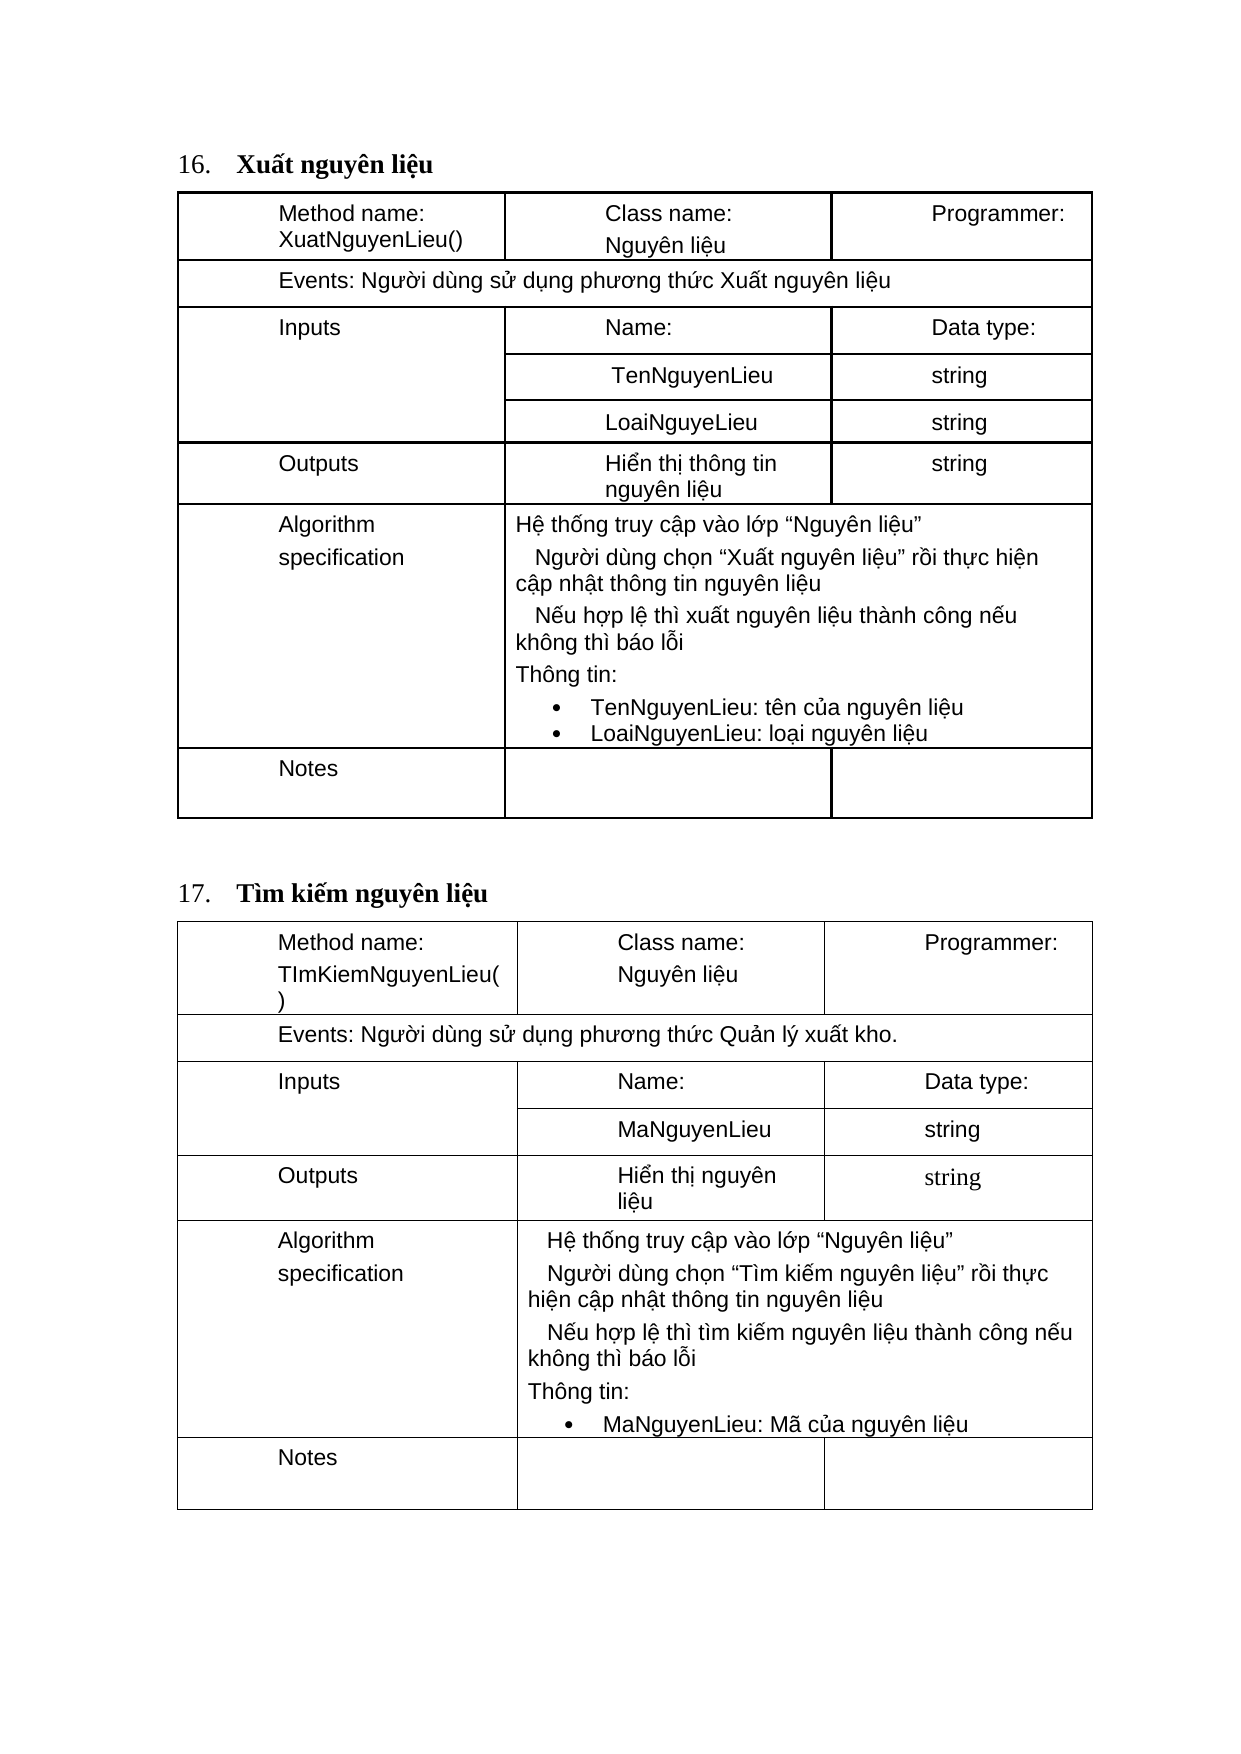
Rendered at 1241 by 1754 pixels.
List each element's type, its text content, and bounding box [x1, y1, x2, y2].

table_cell Hiển thị thông tin nguyên liệu [506, 444, 830, 502]
table_cell Inputs [179, 308, 504, 441]
table_cell Outputs [178, 1156, 517, 1220]
subtitle Xuất nguyên liệu [177, 148, 1092, 179]
table_cell string [825, 1156, 1092, 1220]
table_cell Data type: [825, 1062, 1092, 1108]
table_cell Name: [518, 1062, 824, 1108]
table_header Class name: Nguyên liệu [518, 922, 824, 1014]
table_cell TenNguyenLieu [506, 355, 830, 399]
table_cell [518, 1438, 824, 1509]
table_header Programmer: [833, 194, 1091, 259]
table_cell string [833, 355, 1091, 399]
table_cell Events: Người dùng sử dụng phương thức Quản lý xuất kho. [178, 1015, 1092, 1061]
table_cell string [833, 444, 1091, 502]
table_cell Hệ thống truy cập vào lớp “Nguyên liệu” Người dùng chọn “Tìm kiếm nguyên liệu” rồi thực hiện cập nhật thông tin nguyên liệu Nếu hợp lệ thì tìm kiếm nguyên liệu thành công nếu không thì báo lỗi Thông tin: MaNguyenLieu: Mã của nguyên liệu [518, 1221, 1092, 1437]
table_cell Hiển thị nguyên liệu [518, 1156, 824, 1220]
table_cell [506, 749, 830, 817]
table_cell [833, 749, 1091, 817]
table_cell MaNguyenLieu [518, 1109, 824, 1154]
table_cell string [825, 1109, 1092, 1154]
table_cell Outputs [179, 444, 504, 502]
table_cell Name: [506, 308, 830, 352]
table_cell Data type: [833, 308, 1091, 352]
table_cell Algorithm specification [178, 1221, 517, 1437]
table_cell string [833, 401, 1091, 441]
table_header Method name: XuatNguyenLieu() [179, 194, 504, 259]
table_cell Events: Người dùng sử dụng phương thức Xuất nguyên liệu [179, 261, 1091, 306]
table_header Method name: TImKiemNguyenLieu() [178, 922, 517, 1014]
table_cell Algorithm specification [179, 505, 504, 747]
table_cell Notes [178, 1438, 517, 1509]
subtitle Tìm kiếm nguyên liệu [177, 878, 1092, 909]
table_cell [825, 1438, 1092, 1509]
table_header Programmer: [825, 922, 1092, 1014]
table_cell LoaiNguyeLieu [506, 401, 830, 441]
table_cell Inputs [178, 1062, 517, 1154]
table_cell Notes [179, 749, 504, 817]
table_header Class name: Nguyên liệu [506, 194, 830, 259]
table_cell Hệ thống truy cập vào lớp “Nguyên liệu” Người dùng chọn “Xuất nguyên liệu” rồi thực hiện cập nhật thông tin nguyên liệu Nếu hợp lệ thì xuất nguyên liệu thành công nếu không thì báo lỗi Thông tin: TenNguyenLieu: tên của nguyên liệu LoaiNguyenLieu: loại nguyên liệu [506, 505, 1091, 747]
